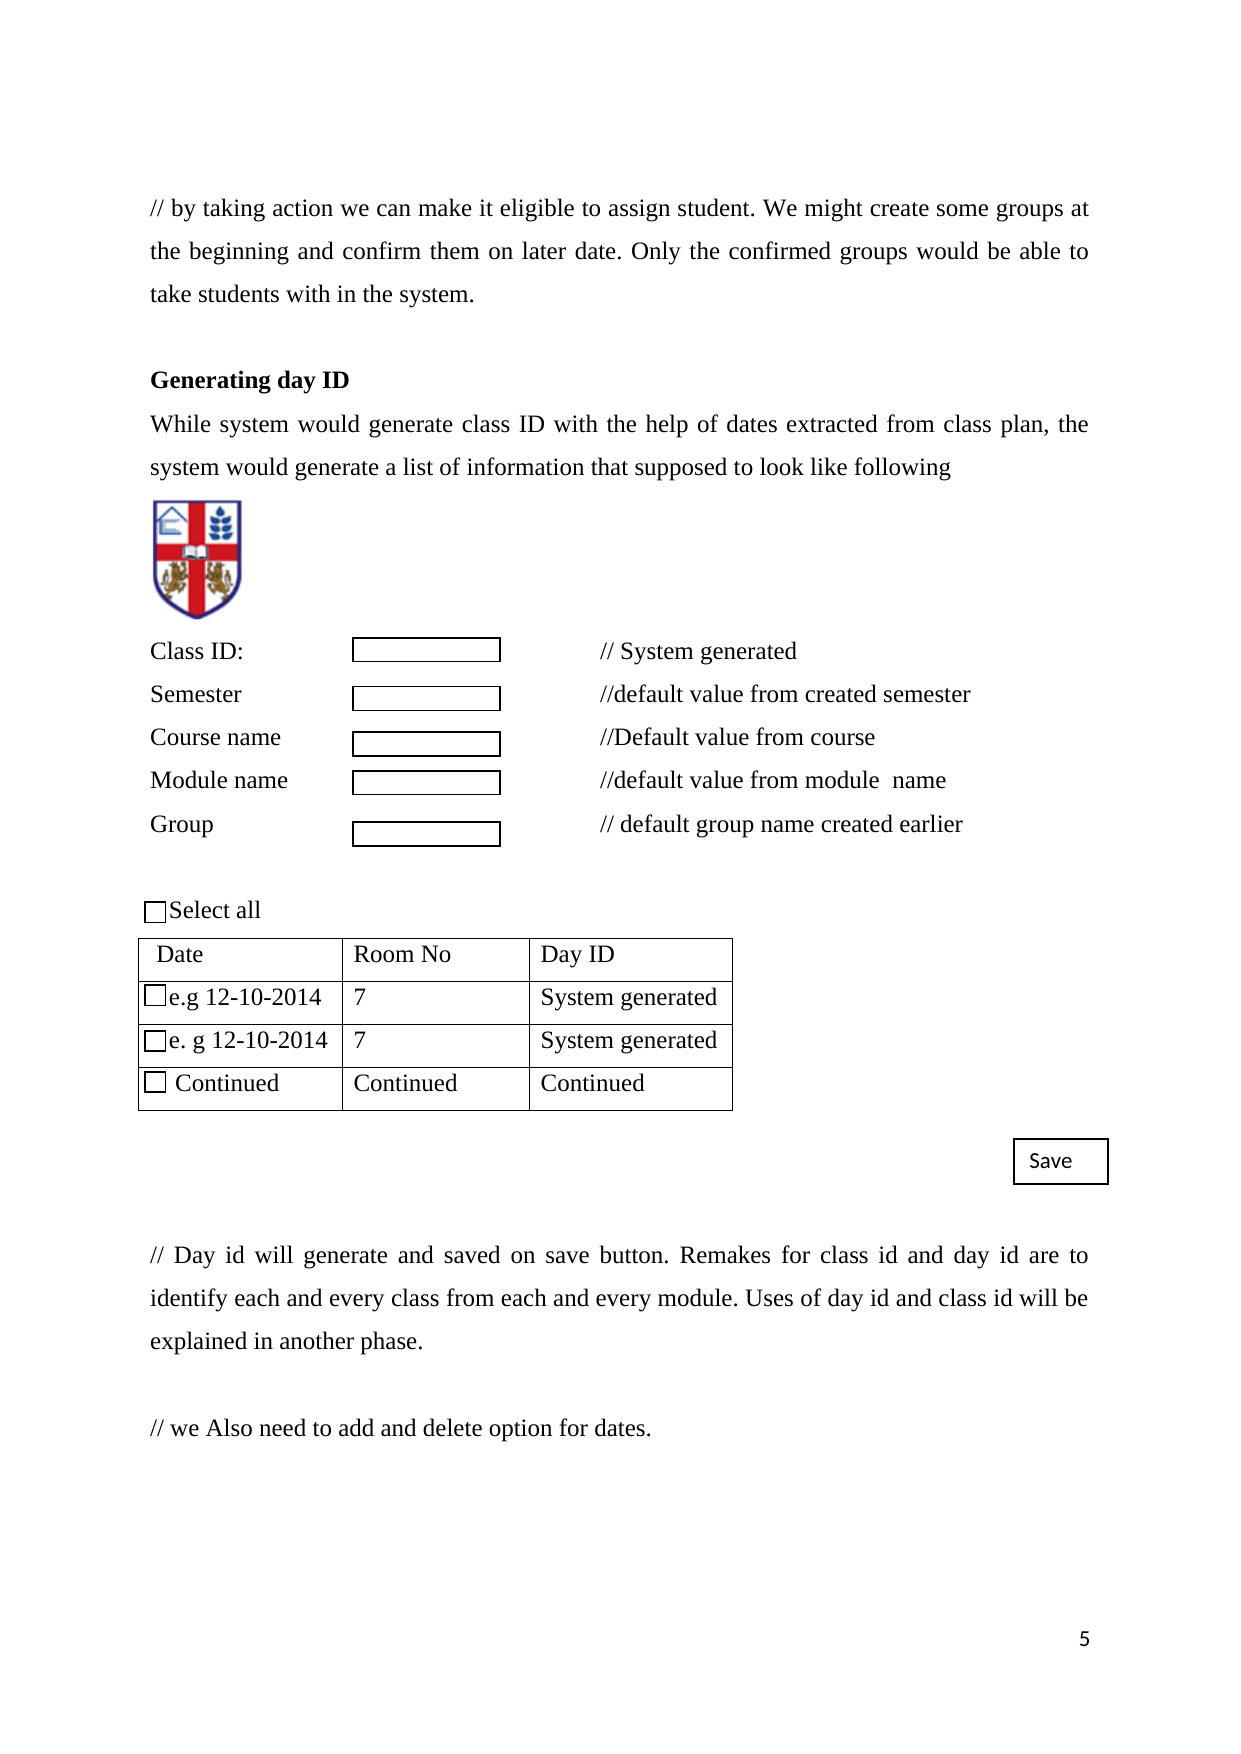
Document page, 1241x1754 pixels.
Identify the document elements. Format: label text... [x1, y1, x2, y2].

picture [150, 495, 248, 623]
text While system would generate class ID with the help of dates extracted from class plan, the system would generate a list of information that supposed to look like following [150, 409, 1090, 481]
table_cell 7 [343, 982, 529, 1024]
text Group // default group name created earlier [150, 809, 1090, 837]
table_cell Continued [530, 1068, 732, 1110]
table_header Date [139, 939, 342, 981]
text // we Also need to add and delete option for dates. [150, 1413, 1090, 1441]
table_cell System generated [530, 982, 732, 1024]
table_header Day ID [530, 939, 732, 981]
table_header Room No [343, 939, 529, 981]
table_cell e.g 12-10-2014 [139, 982, 342, 1024]
text Module name //default value from module name [150, 766, 1090, 794]
text Generating day ID [150, 366, 1090, 394]
text Course name //Default value from course [150, 722, 1090, 751]
table_cell 7 [343, 1025, 529, 1067]
text Semester //default value from created semester [150, 679, 1090, 708]
table_cell Continued [139, 1068, 342, 1110]
text // by taking action we can make it eligible to assign student. We might create some groups at the beginning and confirm them on later date. Only the confirmed groups would be able to take students with in the system. [150, 193, 1090, 308]
text Class ID: // System generated [150, 636, 1090, 665]
table_cell e. g 12-10-2014 [139, 1025, 342, 1067]
text Select all [150, 895, 1090, 924]
text // Day id will generate and saved on save button. Remakes for class id and day id are to identify each and every class from each and every module. Uses of day id and class id will be explained in another phase. [150, 1240, 1090, 1355]
table_cell System generated [530, 1025, 732, 1067]
table_cell Continued [343, 1068, 529, 1110]
